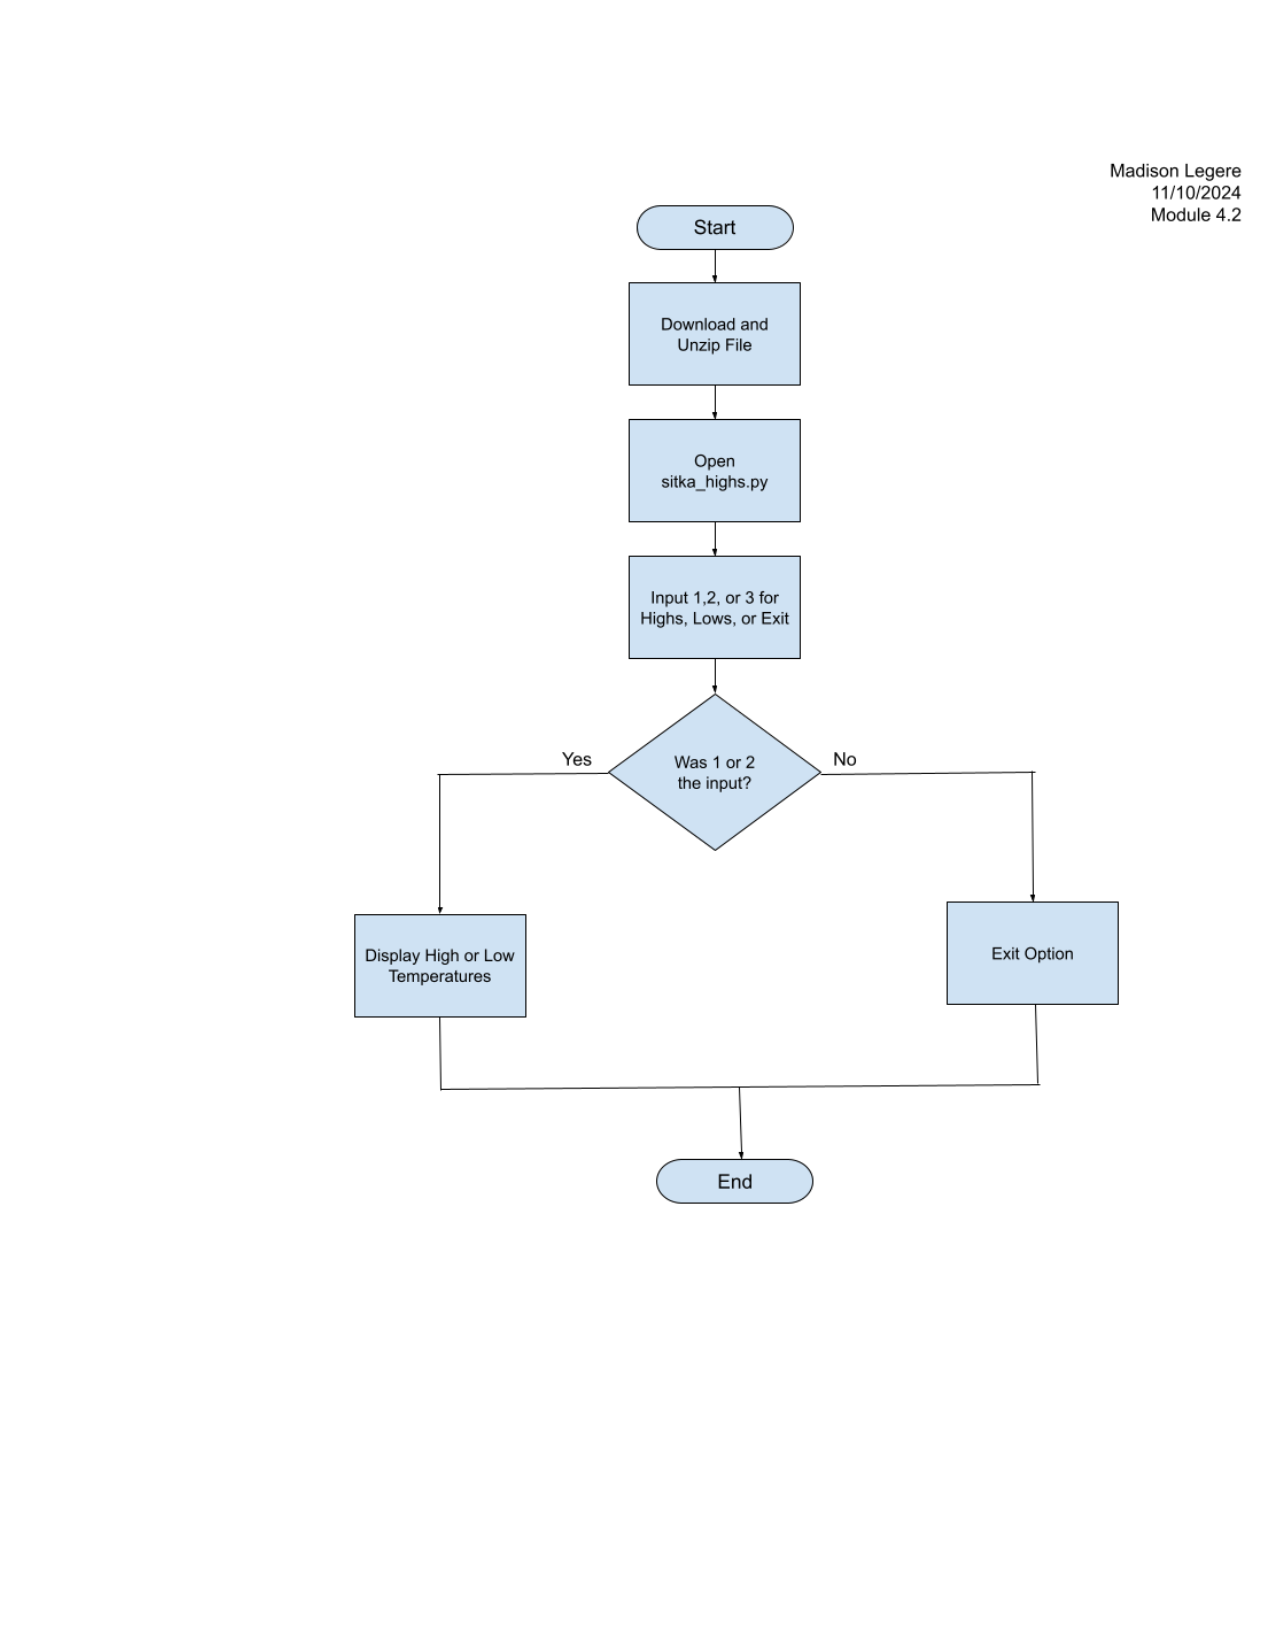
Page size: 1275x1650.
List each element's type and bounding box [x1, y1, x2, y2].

picture [150, 150, 1252, 1252]
